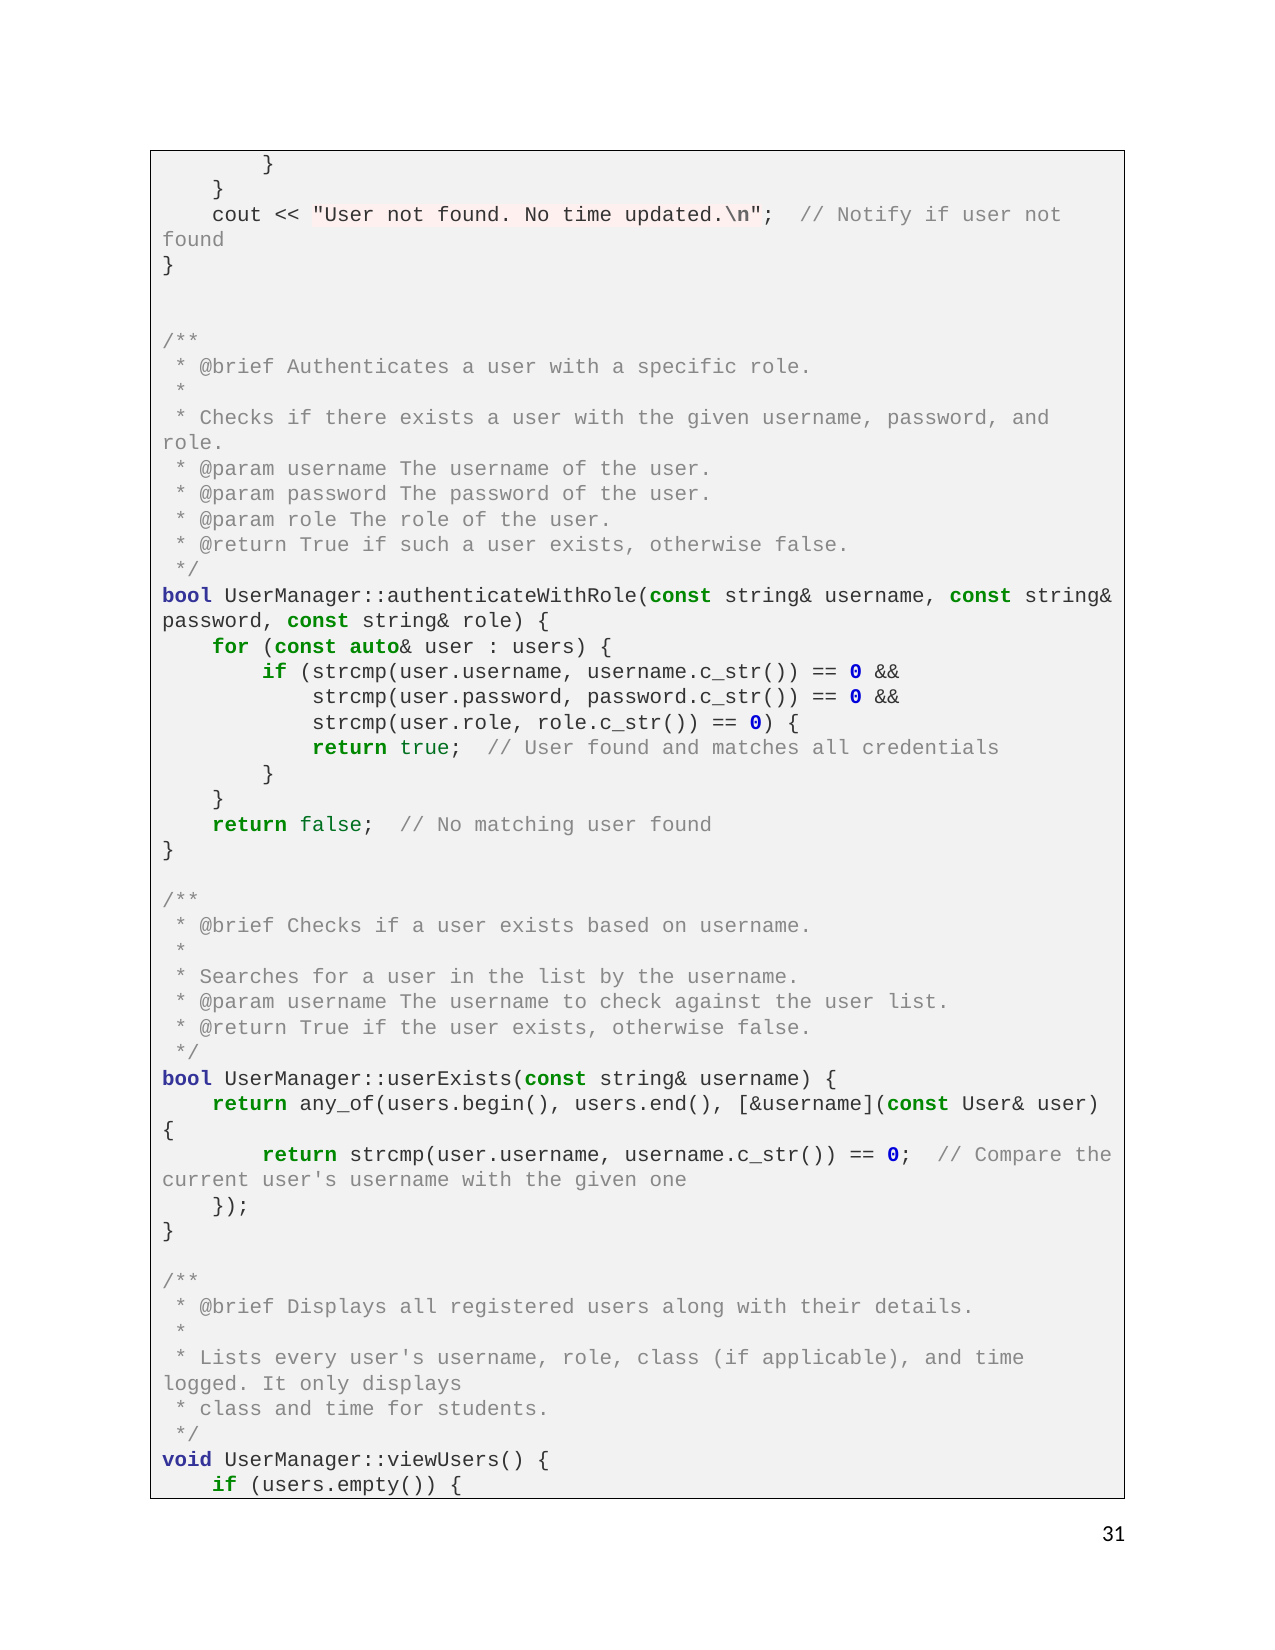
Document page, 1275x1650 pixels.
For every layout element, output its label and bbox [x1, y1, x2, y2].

table_header [151, 151, 1124, 1498]
